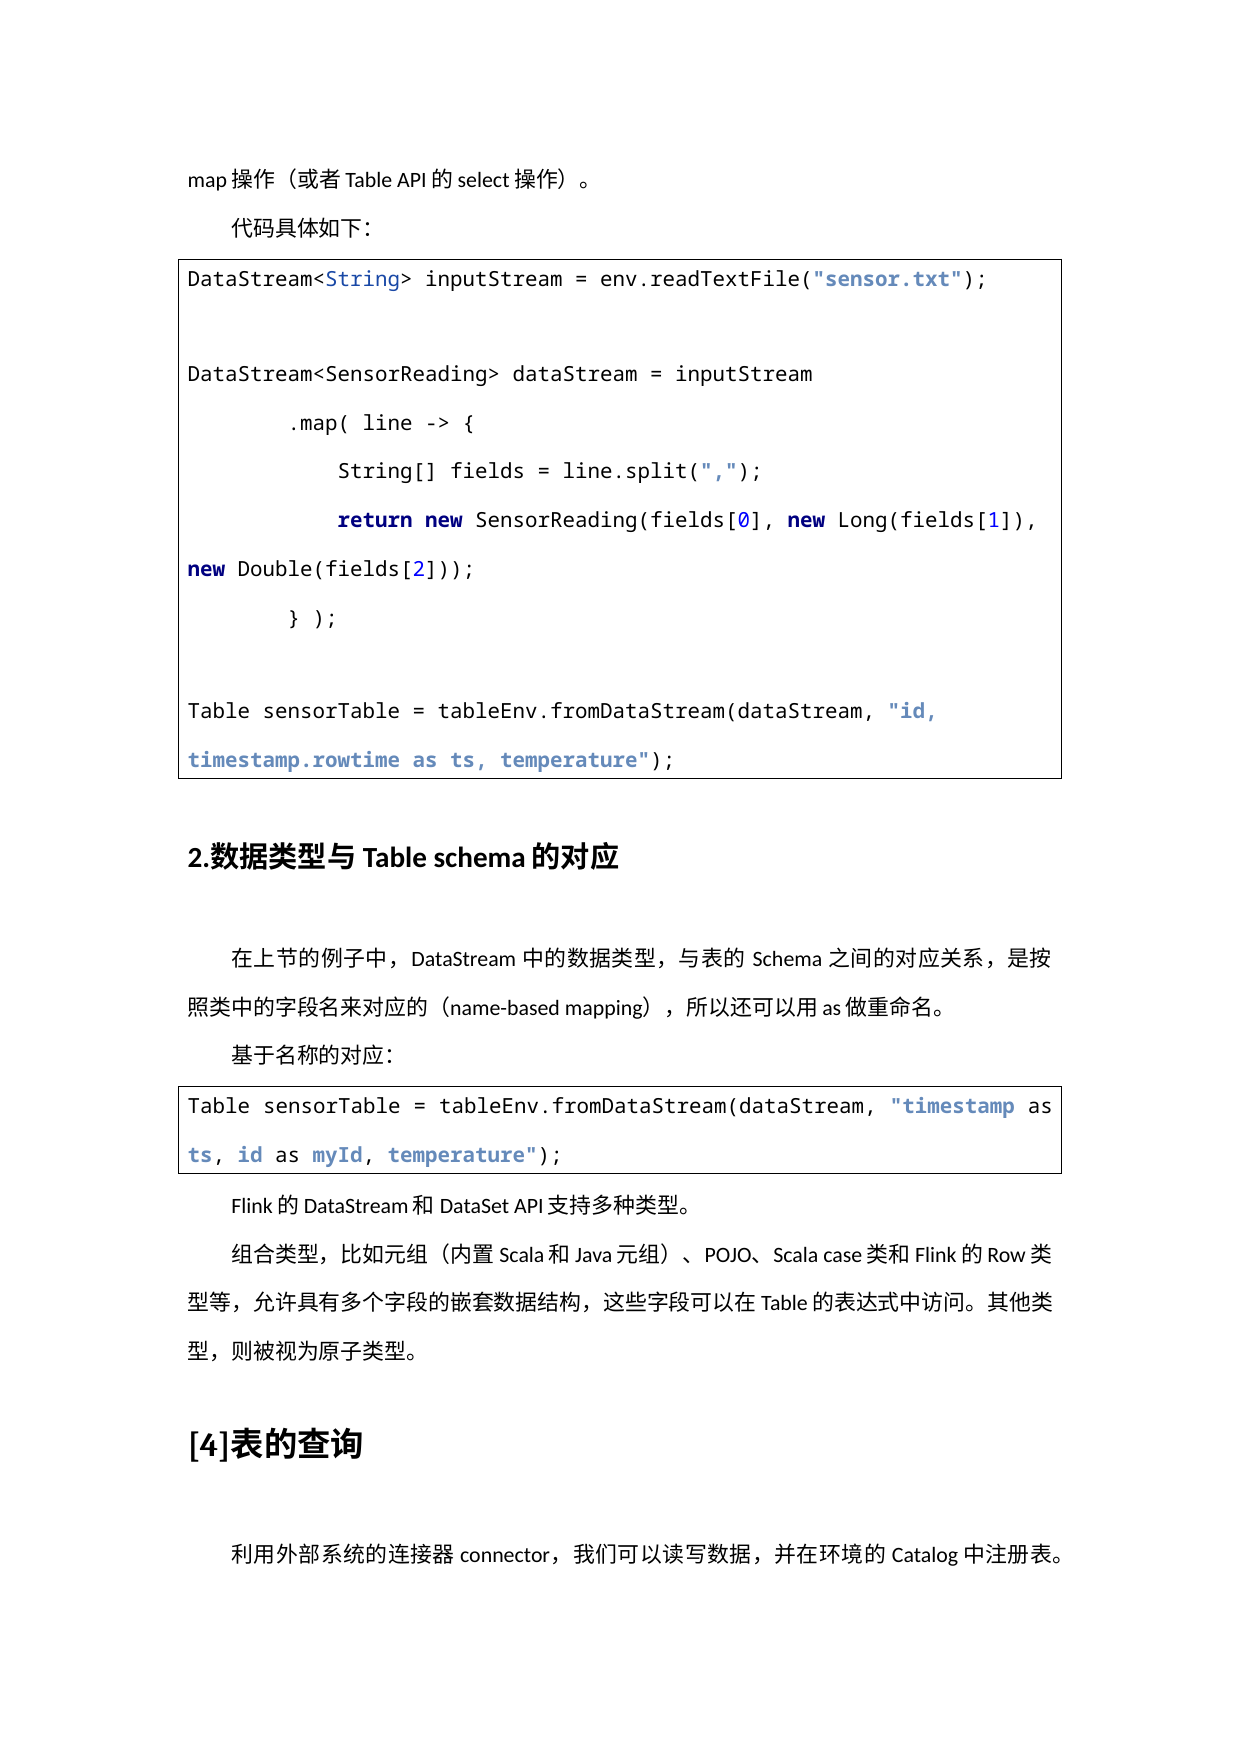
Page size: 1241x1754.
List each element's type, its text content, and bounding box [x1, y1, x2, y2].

subtitle [4]表的查询 [187, 1409, 1053, 1474]
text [187, 162, 1053, 194]
text 代码具体如下： [187, 210, 1053, 243]
text 组合类型，比如元组（内置Scala和Java元组）、POJO、Scala case类和Flink的Row类型等，允许具有多个字段的嵌套数据结构，这些字段可以在Table的表达式中访问。其他类型，则被视为原子类型。 [187, 1236, 1053, 1366]
subtitle 2.数据类型与 Table schema的对应 [187, 822, 1053, 887]
text Flink的DataStream和 DataSet API支持多种类型。 [187, 1188, 1053, 1220]
text Table sensorTable = tableEnv.fromDataStream(dataStream, "id, timestamp.rowtime as ts, temperature"); [179, 691, 1061, 778]
text 基于名称的对应： [187, 1038, 1053, 1070]
text 在上节的例子中，DataStream 中的数据类型，与表的 Schema 之间的对应关系，是按照类中的字段名来对应的（name-based mapping），所以还可以用as做重命名。 [187, 941, 1053, 1022]
text DataStream<SensorReading> dataStream = inputStream .map( line -> { String[] fields = line.split(","); return new SensorReading(fields[0], new Long(fields[1]), new Double(fields[2])); } ); [179, 305, 1061, 633]
text DataStream<String> inputStream = env.readTextFile("sensor.txt"); [179, 260, 1061, 294]
text Table sensorTable = tableEnv.fromDataStream(dataStream, "timestamp as ts, id as myId, temperature"); [179, 1087, 1061, 1173]
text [187, 1536, 1053, 1569]
